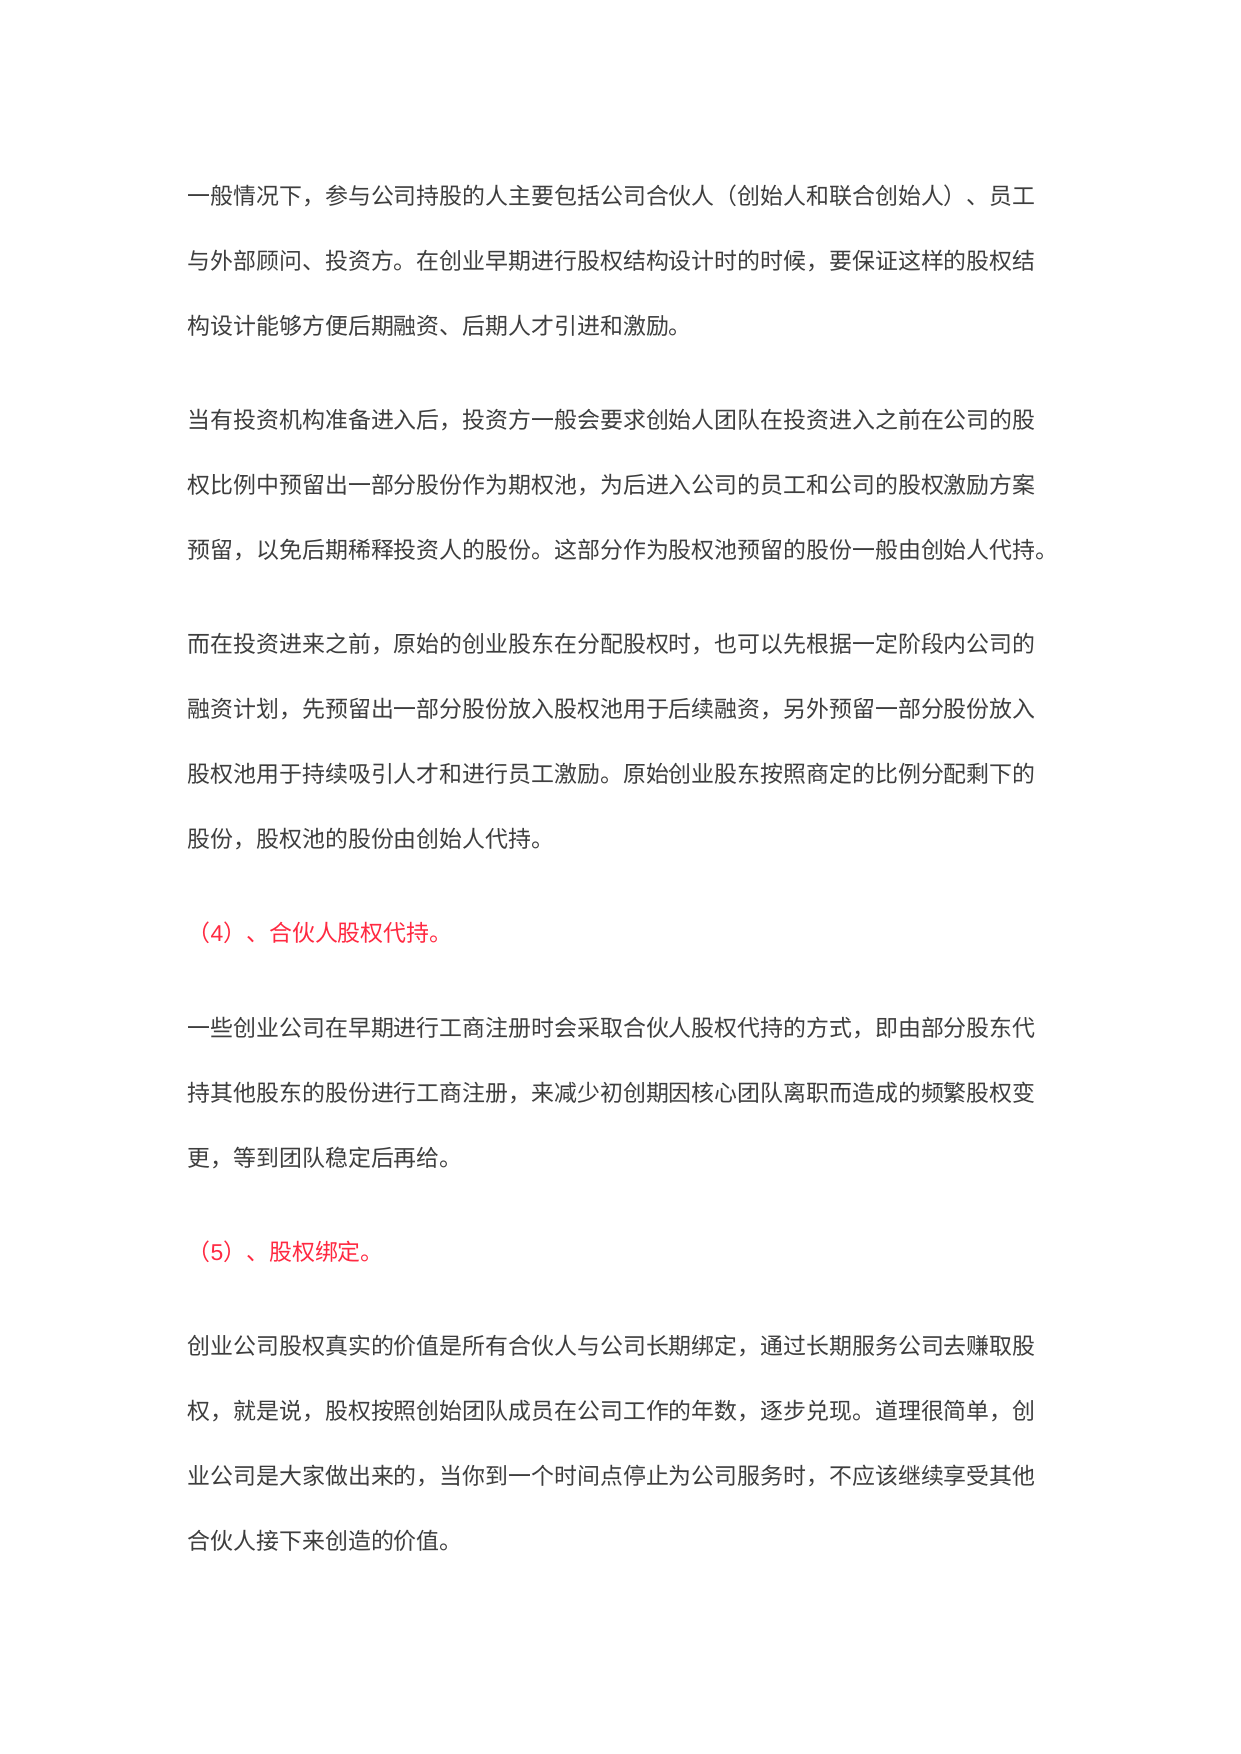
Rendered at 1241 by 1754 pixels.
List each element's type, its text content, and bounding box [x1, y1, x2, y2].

text 而在投资进来之前，原始的创业股东在分配股权时，也可以先根据一定阶段内公司的融资计划，先预留出一部分股份放入股权池用于后续融资，另外预留一部分股份放入股权池用于持续吸引人才和进行员工激励。原始创业股东按照商定的比例分配剩下的股份，股权池的股份由创始人代持。 [187, 610, 1053, 870]
text （4）、合伙人股权代持。 [187, 899, 1053, 964]
text （5）、股权绑定。 [187, 1218, 1053, 1283]
text 创业公司股权真实的价值是所有合伙人与公司长期绑定，通过长期服务公司去赚取股权，就是说，股权按照创始团队成员在公司工作的年数，逐步兑现。道理很简单，创业公司是大家做出来的，当你到一个时间点停止为公司服务时，不应该继续享受其他合伙人接下来创造的价值。 [187, 1312, 1053, 1572]
text 一些创业公司在早期进行工商注册时会采取合伙人股权代持的方式，即由部分股东代持其他股东的股份进行工商注册，来减少初创期因核心团队离职而造成的频繁股权变更，等到团队稳定后再给。 [187, 994, 1053, 1189]
text 当有投资机构准备进入后，投资方一般会要求创始人团队在投资进入之前在公司的股权比例中预留出一部分股份作为期权池，为后进入公司的员工和公司的股权激励方案预留，以免后期稀释投资人的股份。这部分作为股权池预留的股份一般由创始人代持。 [187, 386, 1053, 581]
text 一般情况下，参与公司持股的人主要包括公司合伙人（创始人和联合创始人）、员工与外部顾问、投资方。在创业早期进行股权结构设计时的时候，要保证这样的股权结构设计能够方便后期融资、后期人才引进和激励。 [187, 162, 1053, 357]
